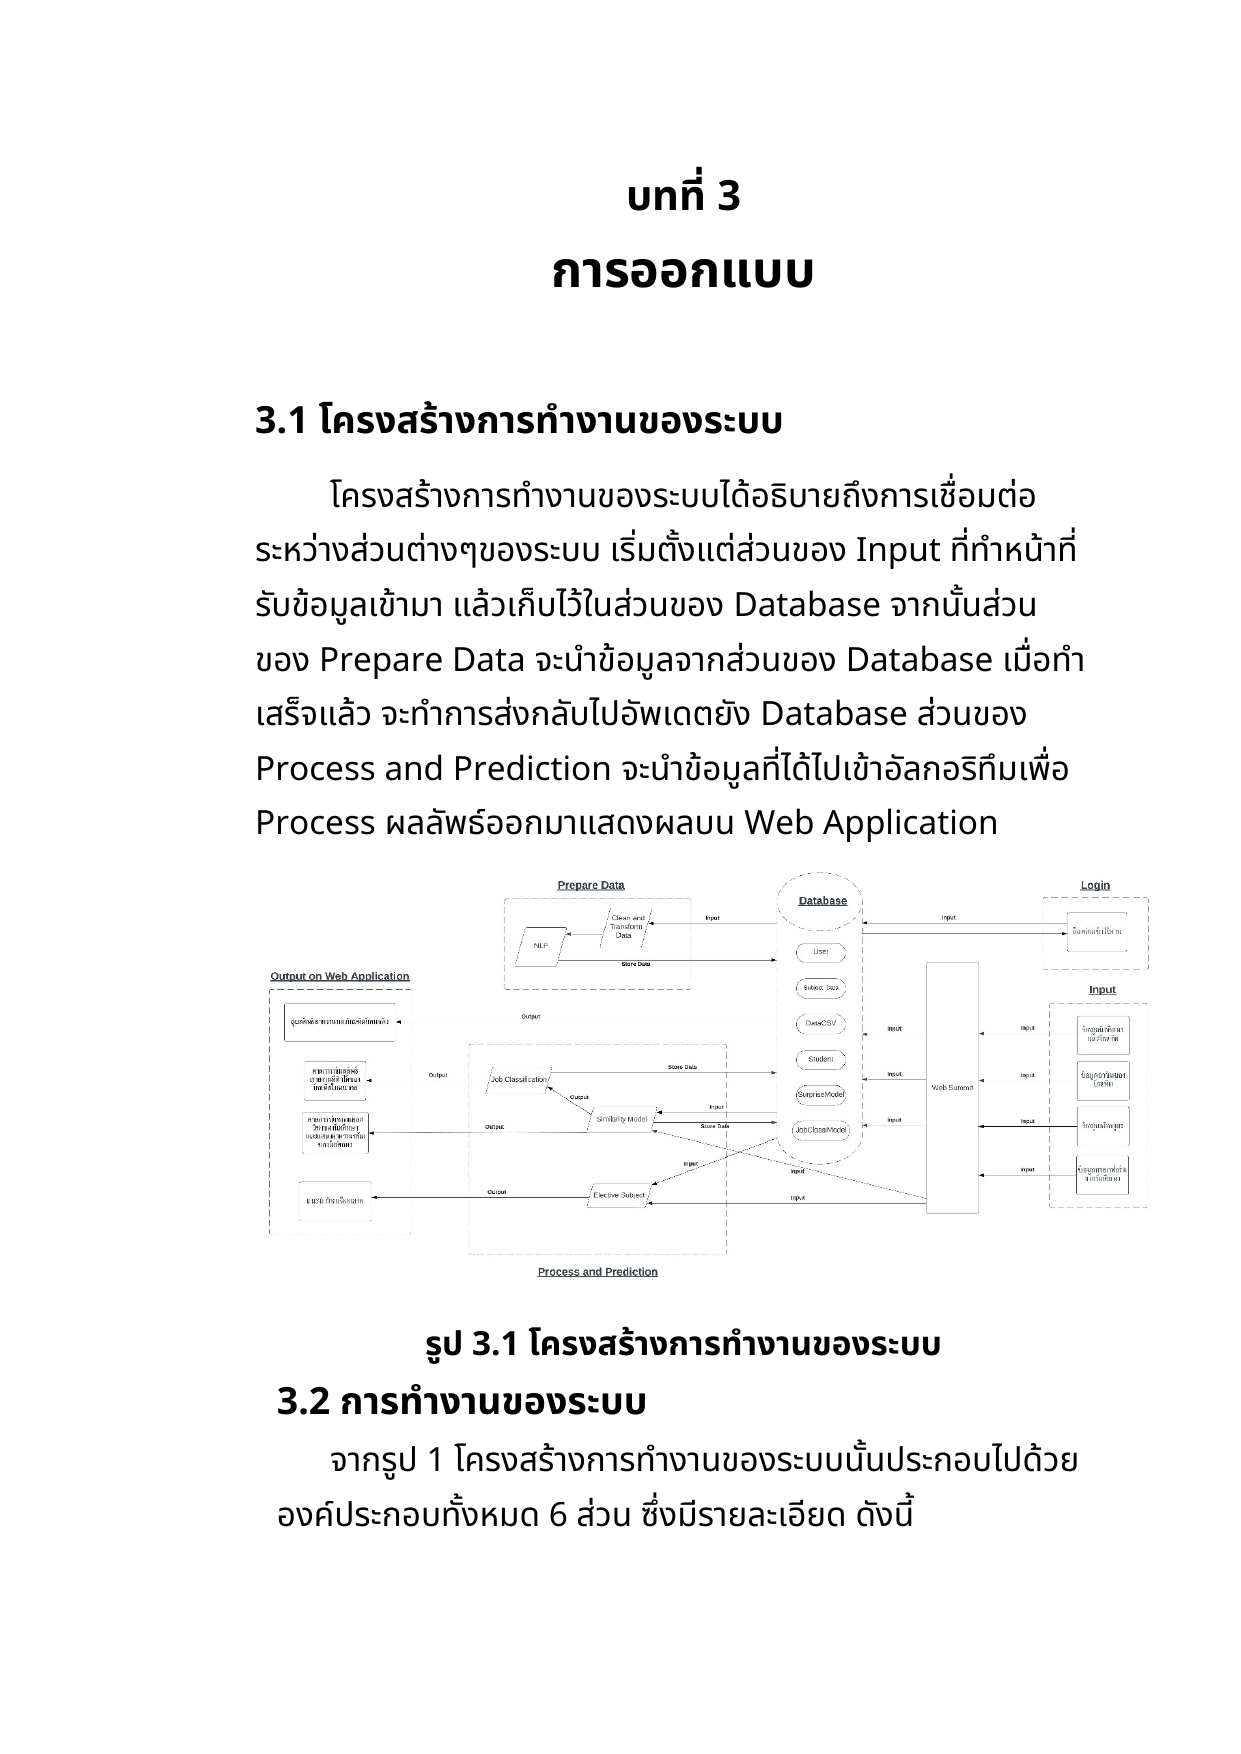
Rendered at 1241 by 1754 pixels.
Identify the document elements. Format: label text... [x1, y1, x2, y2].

list 3.2 การทำงานของระบบ [277, 1374, 1090, 1431]
list จากรูป 1 โครงสร้างการทำงานของระบบนั้นประกอบไปด้วยองค์ประกอบทั้งหมด 6 ส่วน ซึ่งมีรายละเอียด ดังนี้ [277, 1436, 1090, 1541]
picture [255, 870, 1166, 1300]
list รูป 3.1 โครงสร้างการทำงานของระบบ [277, 1320, 1090, 1370]
text โครงสร้างการทำงานของระบบได้อธิบายถึงการเชื่อมต่อระหว่างส่วนต่างๆของระบบ เริ่มตั้งแต่ส่วนของ Input ที่ทำหน้าที่รับข้อมูลเข้ามา แล้วเก็บไว้ในส่วนของ Database จากนั้นส่วนของ Prepare Data จะนำข้อมูลจากส่วนของ Database เมื่อทำเสร็จแล้ว จะทำการส่งกลับไปอัพเดตยัง Database ส่วนของ Process and Prediction จะนำข้อมูลที่ได้ไปเข้าอัลกอริทึมเพื่อ Process ผลลัพธ์ออกมาแสดงผลบน Web Application [255, 472, 1090, 850]
list บทที่ 3 [277, 166, 1090, 229]
list การออกแบบ [277, 234, 1090, 310]
text 3.1 โครงสร้างการทำงานของระบบ [255, 394, 1090, 451]
